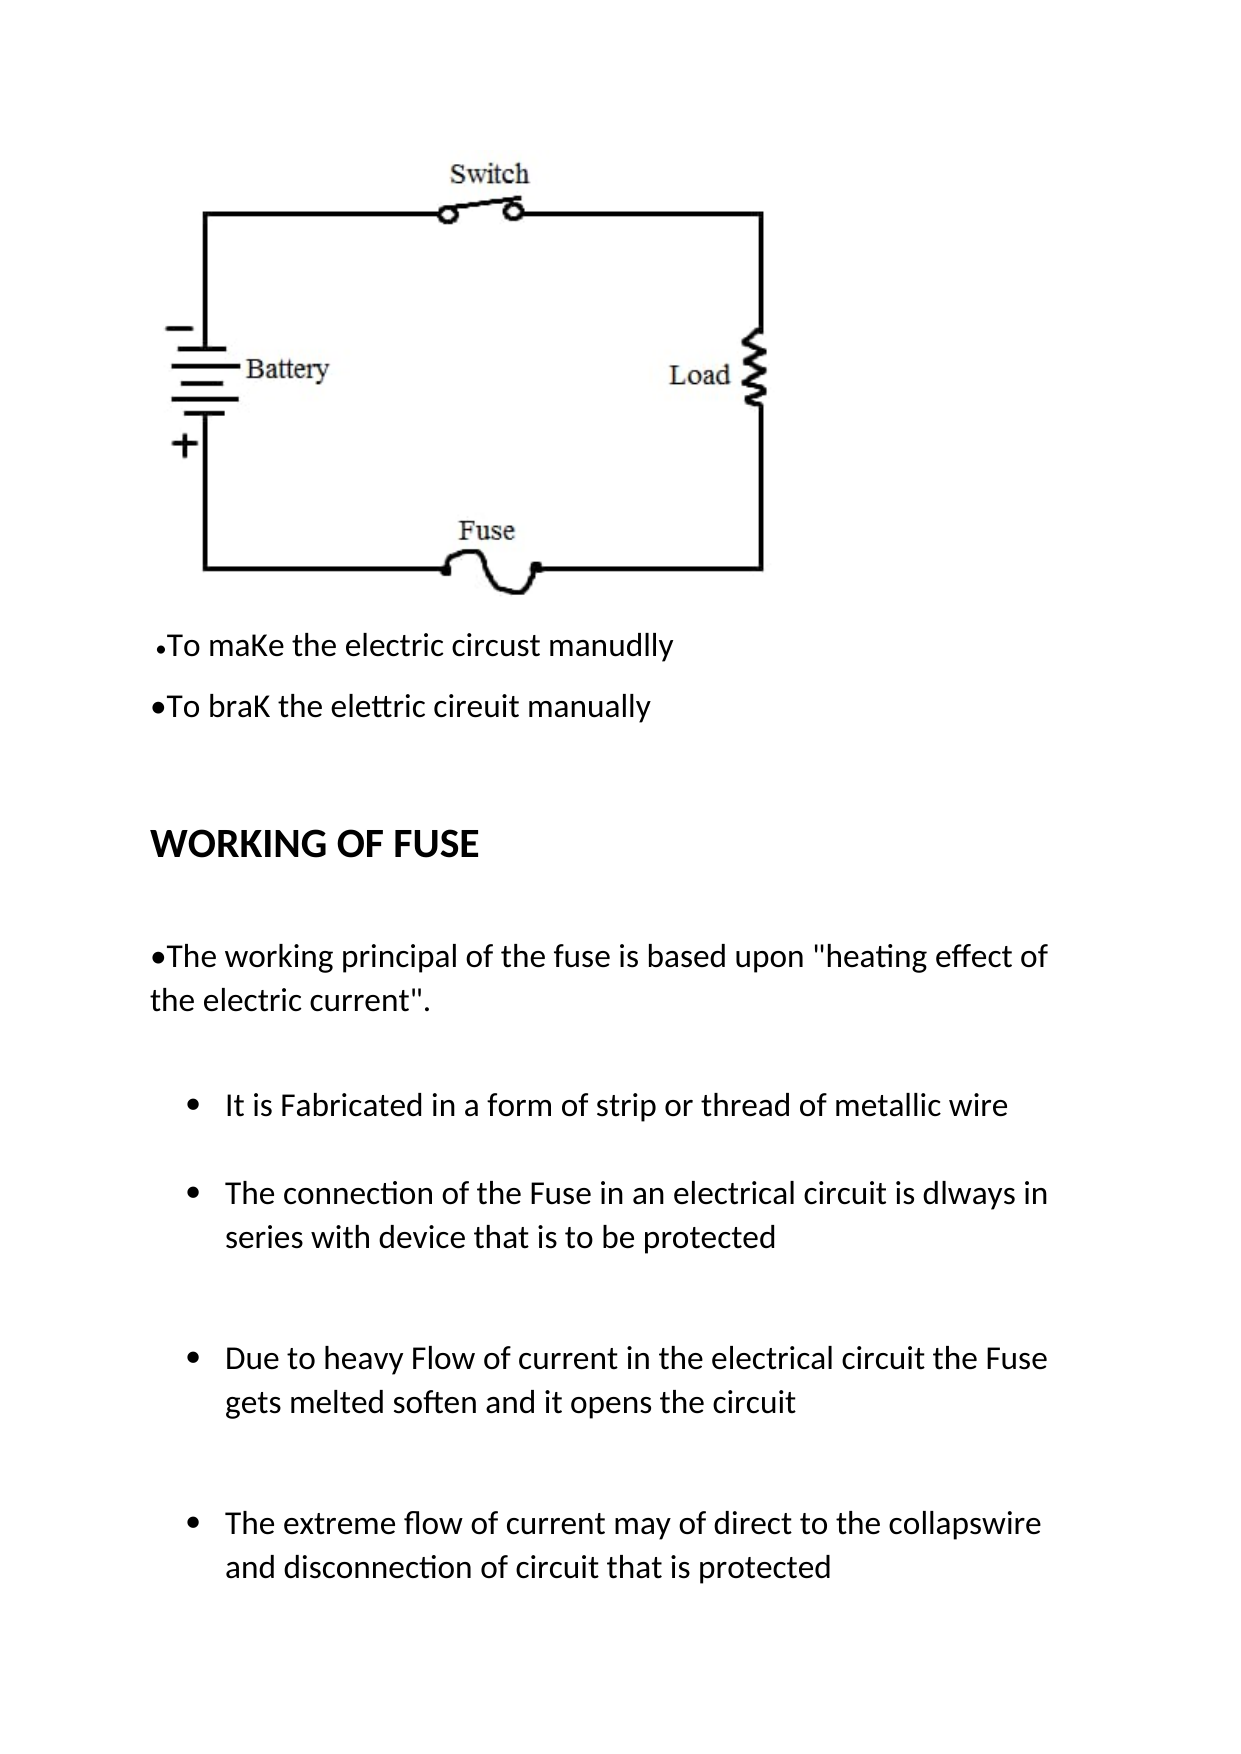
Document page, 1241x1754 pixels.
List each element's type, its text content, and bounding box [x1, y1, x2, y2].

picture [150, 150, 784, 606]
text •The working principal of the fuse is based upon "heating effect of the electric current". [150, 935, 1090, 1020]
text •To maKe the electric circust manudlly [150, 624, 1090, 665]
list The connection of the Fuse in an electrical circuit is dlways in series with device that is to be protected [187, 1172, 1090, 1257]
list Due to heavy Flow of current in the electrical circuit the Fuse gets melted soften and it opens the circuit [187, 1337, 1090, 1422]
text WORKING OF FUSE [150, 817, 1090, 868]
list It is Fabricated in a form of strip or thread of metallic wire [187, 1084, 1090, 1125]
list The extreme flow of current may of direct to the collapswire and disconnection of circuit that is protected [187, 1502, 1090, 1587]
text •To braK the elettric cireuit manually [150, 685, 1090, 726]
